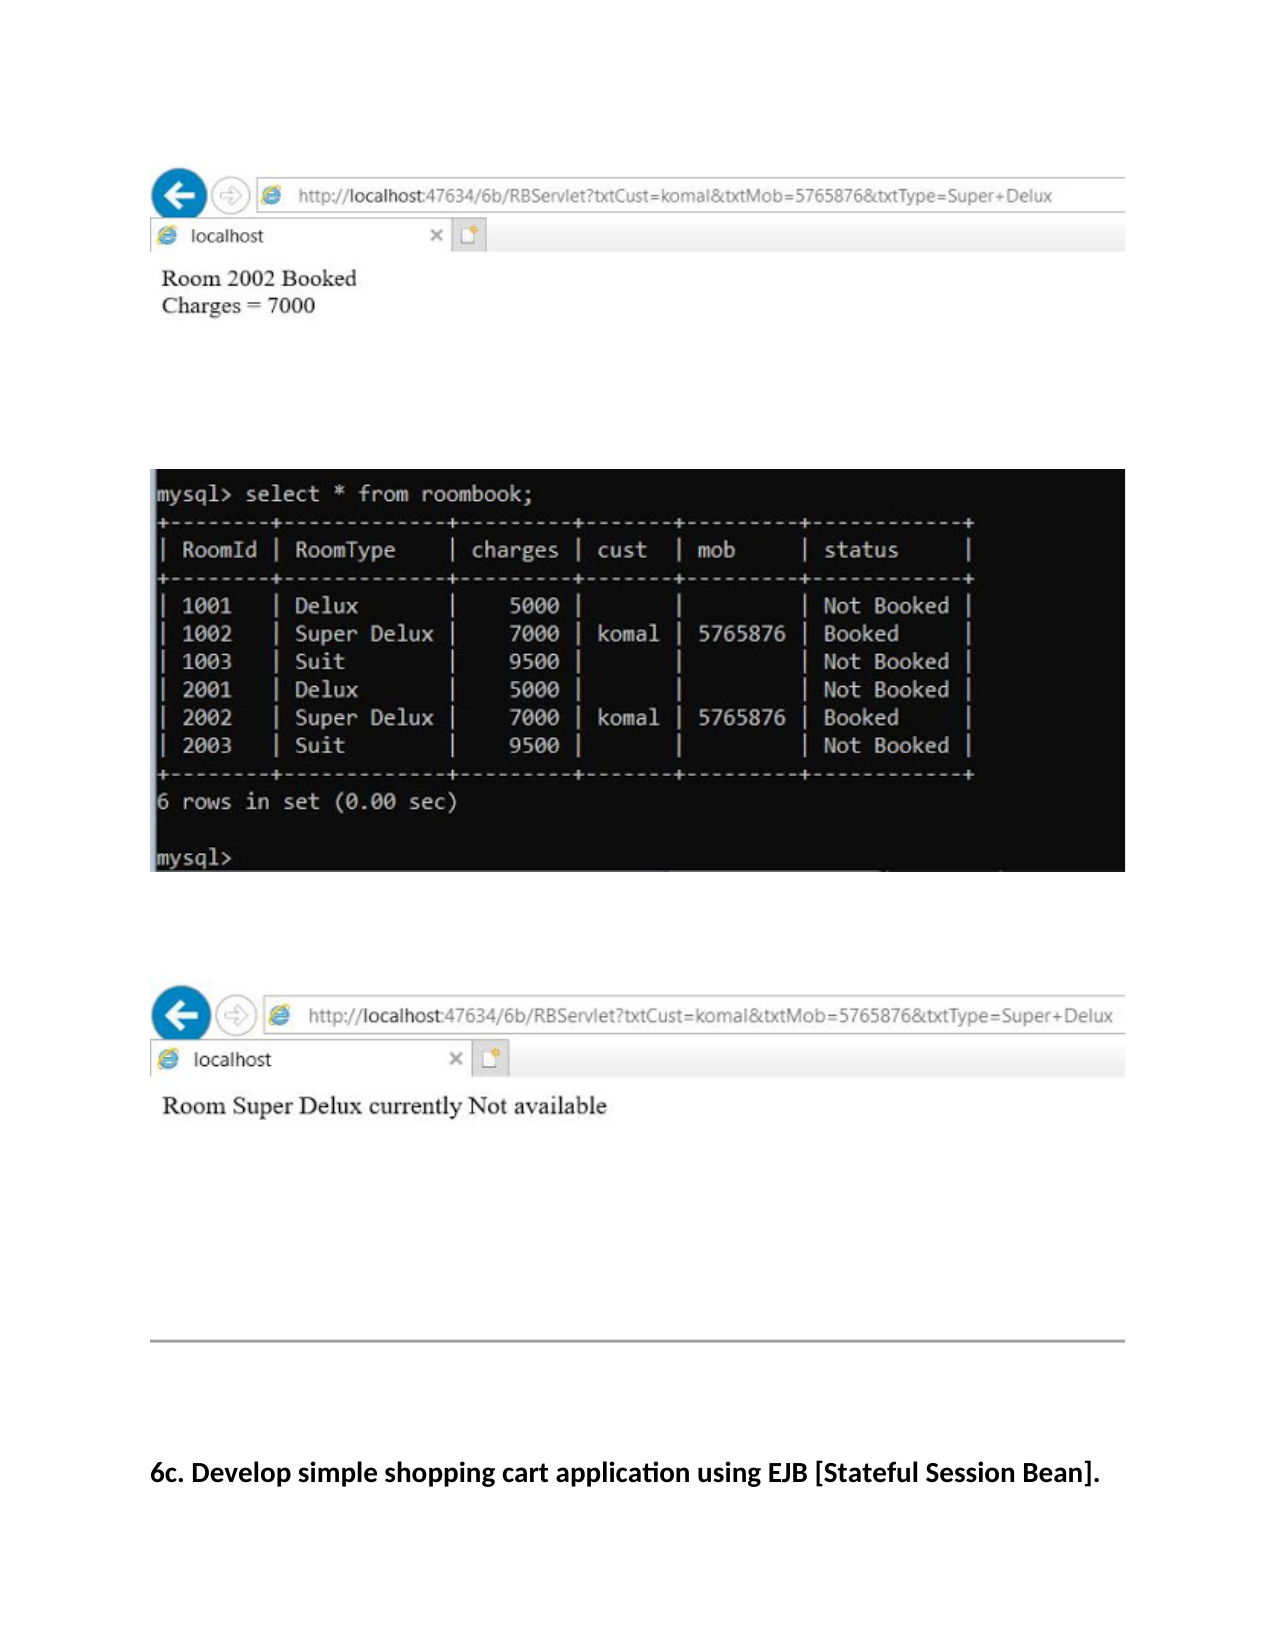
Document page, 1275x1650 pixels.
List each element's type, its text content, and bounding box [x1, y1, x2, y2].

picture [150, 150, 1125, 383]
picture [150, 957, 1125, 1167]
picture [150, 469, 1125, 872]
text 6c. Develop simple shopping cart application using EJB [Stateful Session Bean]. [150, 1454, 1125, 1489]
